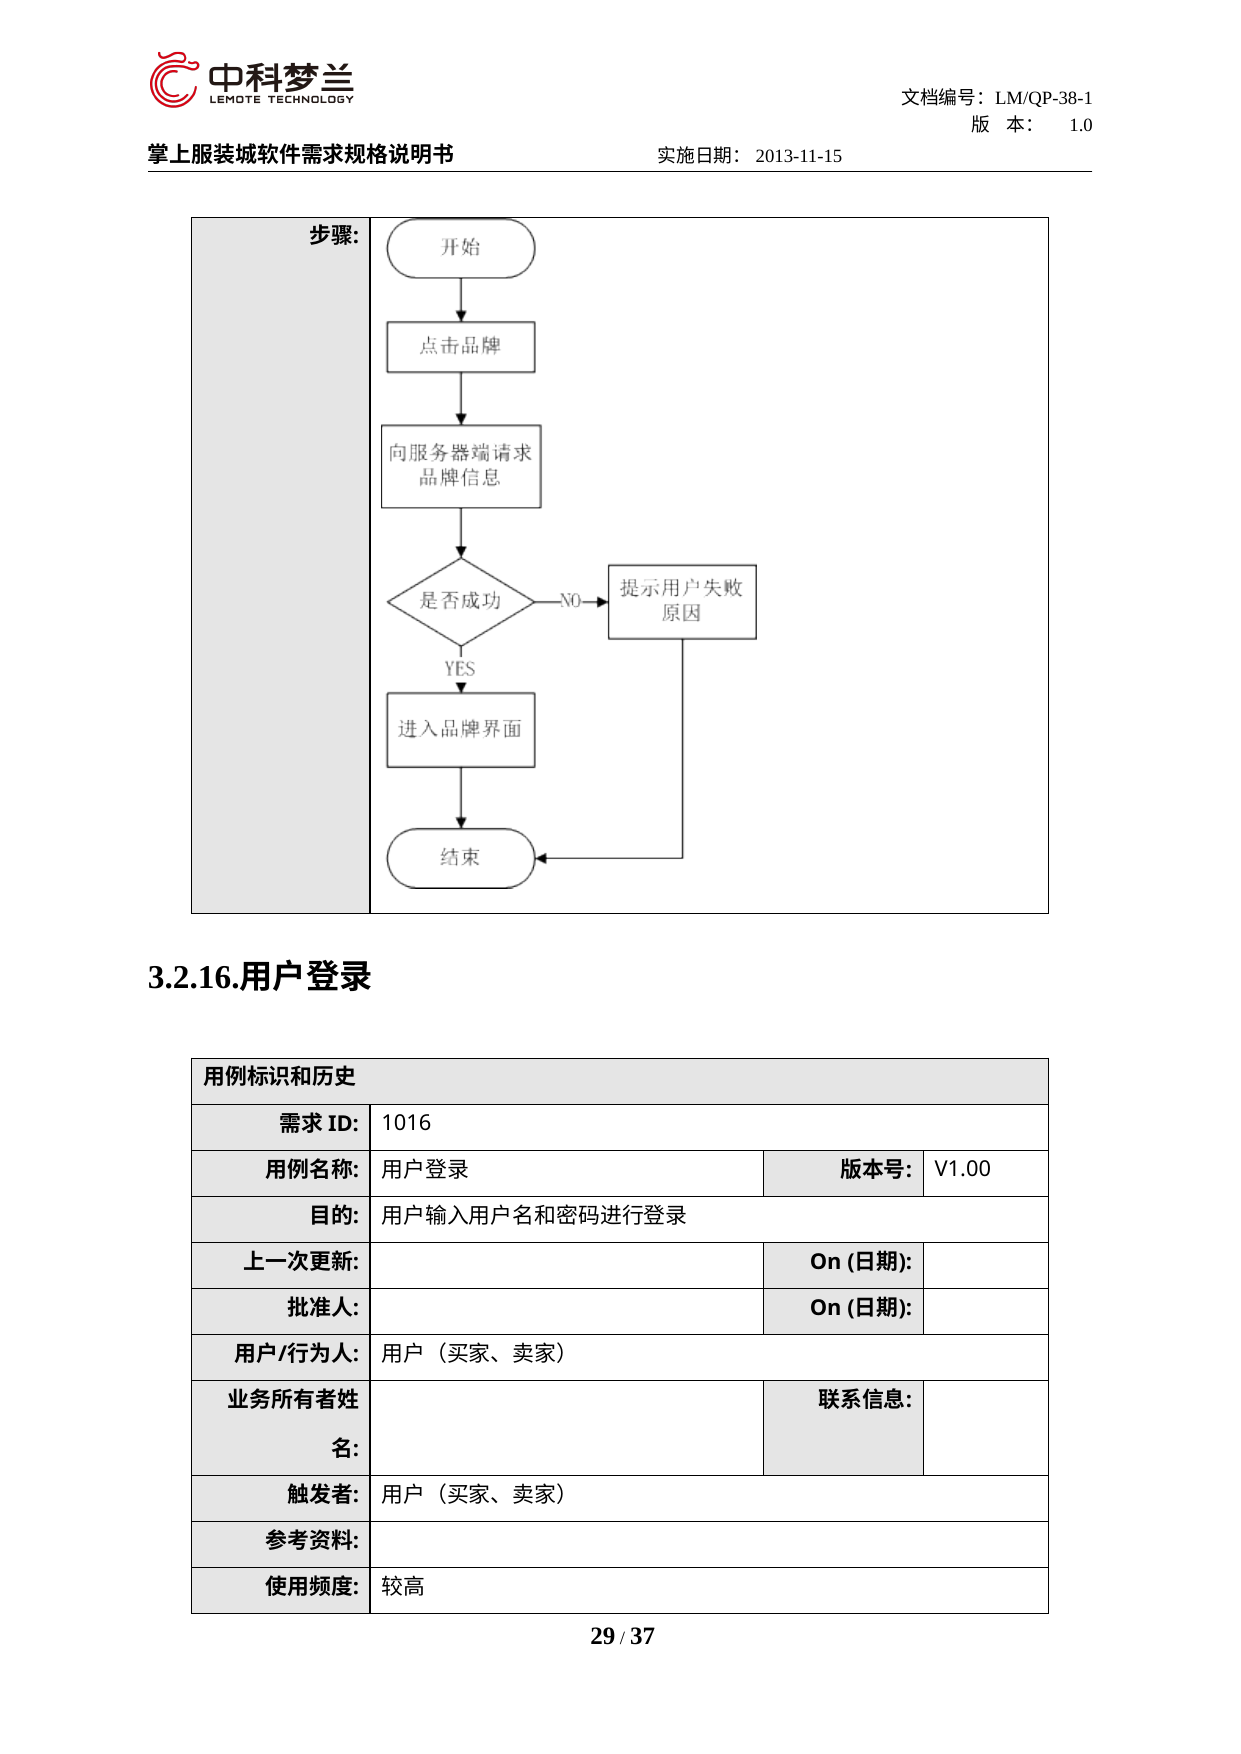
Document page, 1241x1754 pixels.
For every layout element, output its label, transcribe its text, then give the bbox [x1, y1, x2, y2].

table_cell 步骤: [192, 218, 369, 913]
table_cell 参考资料: [192, 1522, 369, 1567]
table_cell 使用频度: [192, 1568, 369, 1613]
table_cell 上一次更新: [192, 1243, 369, 1288]
table_cell [371, 218, 1048, 913]
table_cell 1016 [371, 1105, 1048, 1150]
table_cell [924, 1243, 1048, 1288]
table_cell 业务所有者姓名: [192, 1381, 369, 1475]
table_cell 需求 ID: [192, 1105, 369, 1150]
table_cell 用户（买家、卖家） [371, 1335, 1048, 1380]
table_cell [371, 1522, 1048, 1567]
table_header 用例标识和历史 [192, 1059, 1048, 1104]
table_cell 目的: [192, 1197, 369, 1242]
table_cell 用户输入用户名和密码进行登录 [371, 1197, 1048, 1242]
table_cell 触发者: [192, 1476, 369, 1521]
table_cell 用例名称: [192, 1151, 369, 1196]
table_cell On (日期): [764, 1243, 923, 1288]
table_cell 较高 [371, 1568, 1048, 1613]
table_cell On (日期): [764, 1289, 923, 1334]
picture [144, 47, 359, 112]
table_cell 用户/行为人: [192, 1335, 369, 1380]
table_cell 用户（买家、卖家） [371, 1476, 1048, 1521]
table_cell 版本号: [764, 1151, 923, 1196]
table_cell [924, 1381, 1048, 1475]
table_cell [924, 1289, 1048, 1334]
table_cell 用户登录 [371, 1151, 763, 1196]
table_cell 联系信息: [764, 1381, 923, 1475]
table_cell 批准人: [192, 1289, 369, 1334]
subtitle 3.2.16.用户登录 [148, 941, 1092, 1006]
table_cell [371, 1381, 763, 1475]
picture [381, 218, 757, 889]
table_cell [371, 1289, 763, 1334]
table_cell [371, 1243, 763, 1288]
table_cell V1.00 [924, 1151, 1048, 1196]
